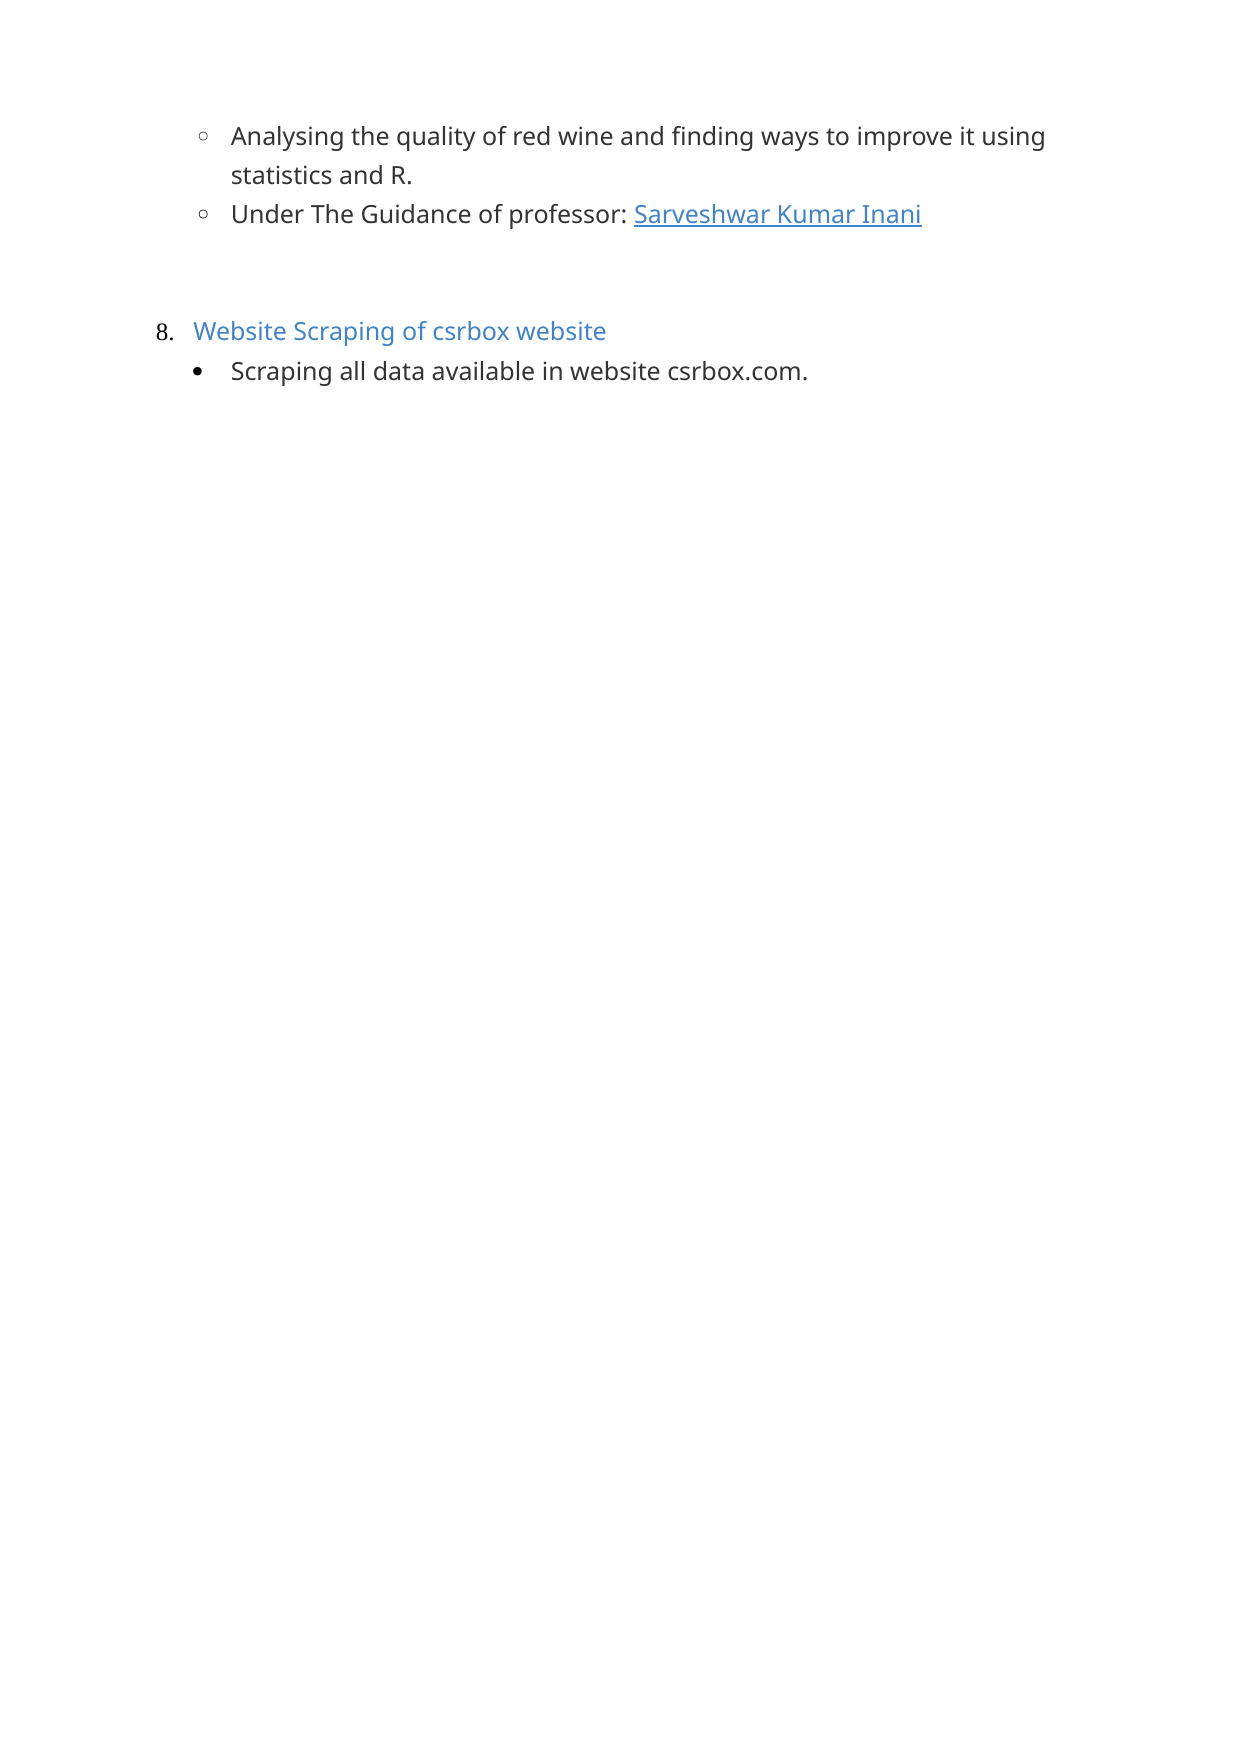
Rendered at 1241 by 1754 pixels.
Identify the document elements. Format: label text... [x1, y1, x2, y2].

list Analysing the quality of red wine and finding ways to improve it using statistics and R. [193, 118, 1122, 191]
list Scraping all data available in website csrbox.com. [193, 353, 1122, 420]
list Website Scraping of csrbox website [156, 314, 1122, 348]
list Under The Guidance of professor: Sarveshwar Kumar Inani [193, 196, 1122, 231]
